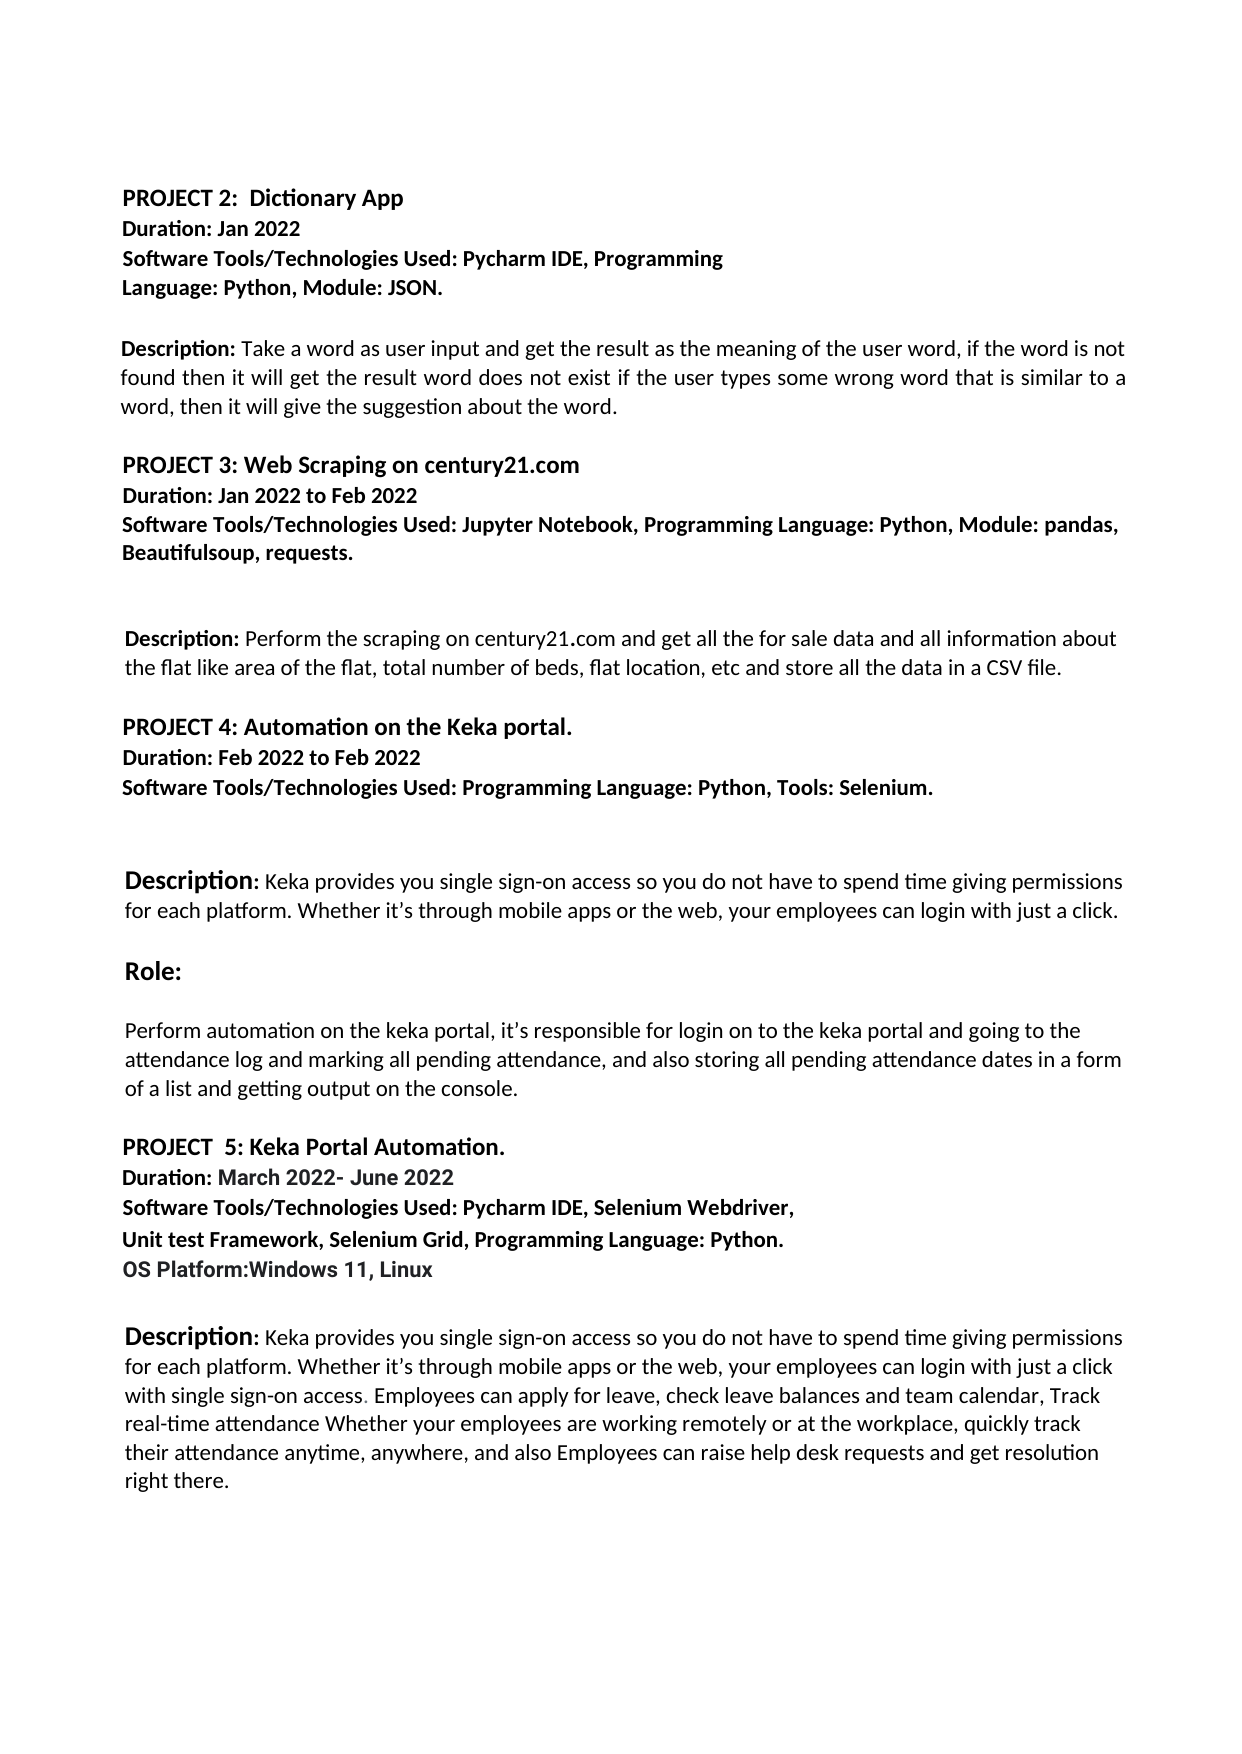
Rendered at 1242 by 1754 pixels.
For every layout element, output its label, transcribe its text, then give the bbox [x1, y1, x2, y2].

subtitle PROJECT 2: Dictionary App [249, 182, 1129, 212]
text Duration: Feb 2022 to Feb 2022 [122, 743, 1129, 771]
text Duration: Jan 2022 [122, 214, 1129, 242]
text Description: Keka provides you single sign-on access so you do not have to spend time giving permissions for each platform. Whether it’s through mobile apps or the web, your employees can login with just a click. [124, 863, 1129, 925]
subtitle PROJECT 2: Dictionary App [122, 182, 244, 212]
text OS Platform:Windows 11, Linux [122, 1258, 798, 1283]
text Description: Perform the scraping on century21.com and get all the for sale data and all information about the flat like area of the flat, total number of beds, flat location, etc and store all the data in a CSV file. [124, 624, 1129, 681]
text Software Tools/Technologies Used: Jupyter Notebook, Programming Language: Python, Module: pandas, Beautifulsoup, requests. [122, 511, 1129, 567]
text Duration: Jan 2022 to Feb 2022 [122, 481, 1129, 509]
text Software Tools/Technologies Used: Pycharm IDE, Selenium Webdriver, Unit test Framework, Selenium Grid, Programming Language: Python. [122, 1193, 798, 1253]
text Description: Take a word as user input and get the result as the meaning of the user word, if the word is not found then it will get the result word does not exist if the user types some wrong word that is similar to a word, then it will give the suggestion about the word. [120, 334, 1128, 420]
text Description: Keka provides you single sign-on access so you do not have to spend time giving permissions for each platform. Whether it’s through mobile apps or the web, your employees can login with just a click with single sign-on access. Employees can apply for leave, check leave balances and team calendar, Track real-time attendance Whether your employees are working remotely or at the workplace, quickly track their attendance anytime, anywhere, and also Employees can raise help desk requests and get resolution right there. [124, 1319, 1129, 1494]
text Role: [124, 954, 1129, 987]
text Software Tools/Technologies Used: Programming Language: Python, Tools: Selenium. [122, 773, 1129, 801]
text Duration: March 2022- June 2022 [122, 1163, 1129, 1191]
subtitle PROJECT 4: Automation on the Keka portal. [122, 711, 1129, 742]
text Perform automation on the keka portal, it’s responsible for login on to the keka portal and going to the attendance log and marking all pending attendance, and also storing all pending attendance dates in a form of a list and getting output on the console. [124, 1017, 1129, 1102]
subtitle PROJECT 5: Keka Portal Automation. [122, 1131, 1129, 1162]
subtitle PROJECT 3: Web Scraping on century21.com [122, 449, 1129, 479]
text Software Tools/Technologies Used: Pycharm IDE, Programming Language: Python, Module: JSON. [122, 244, 798, 301]
